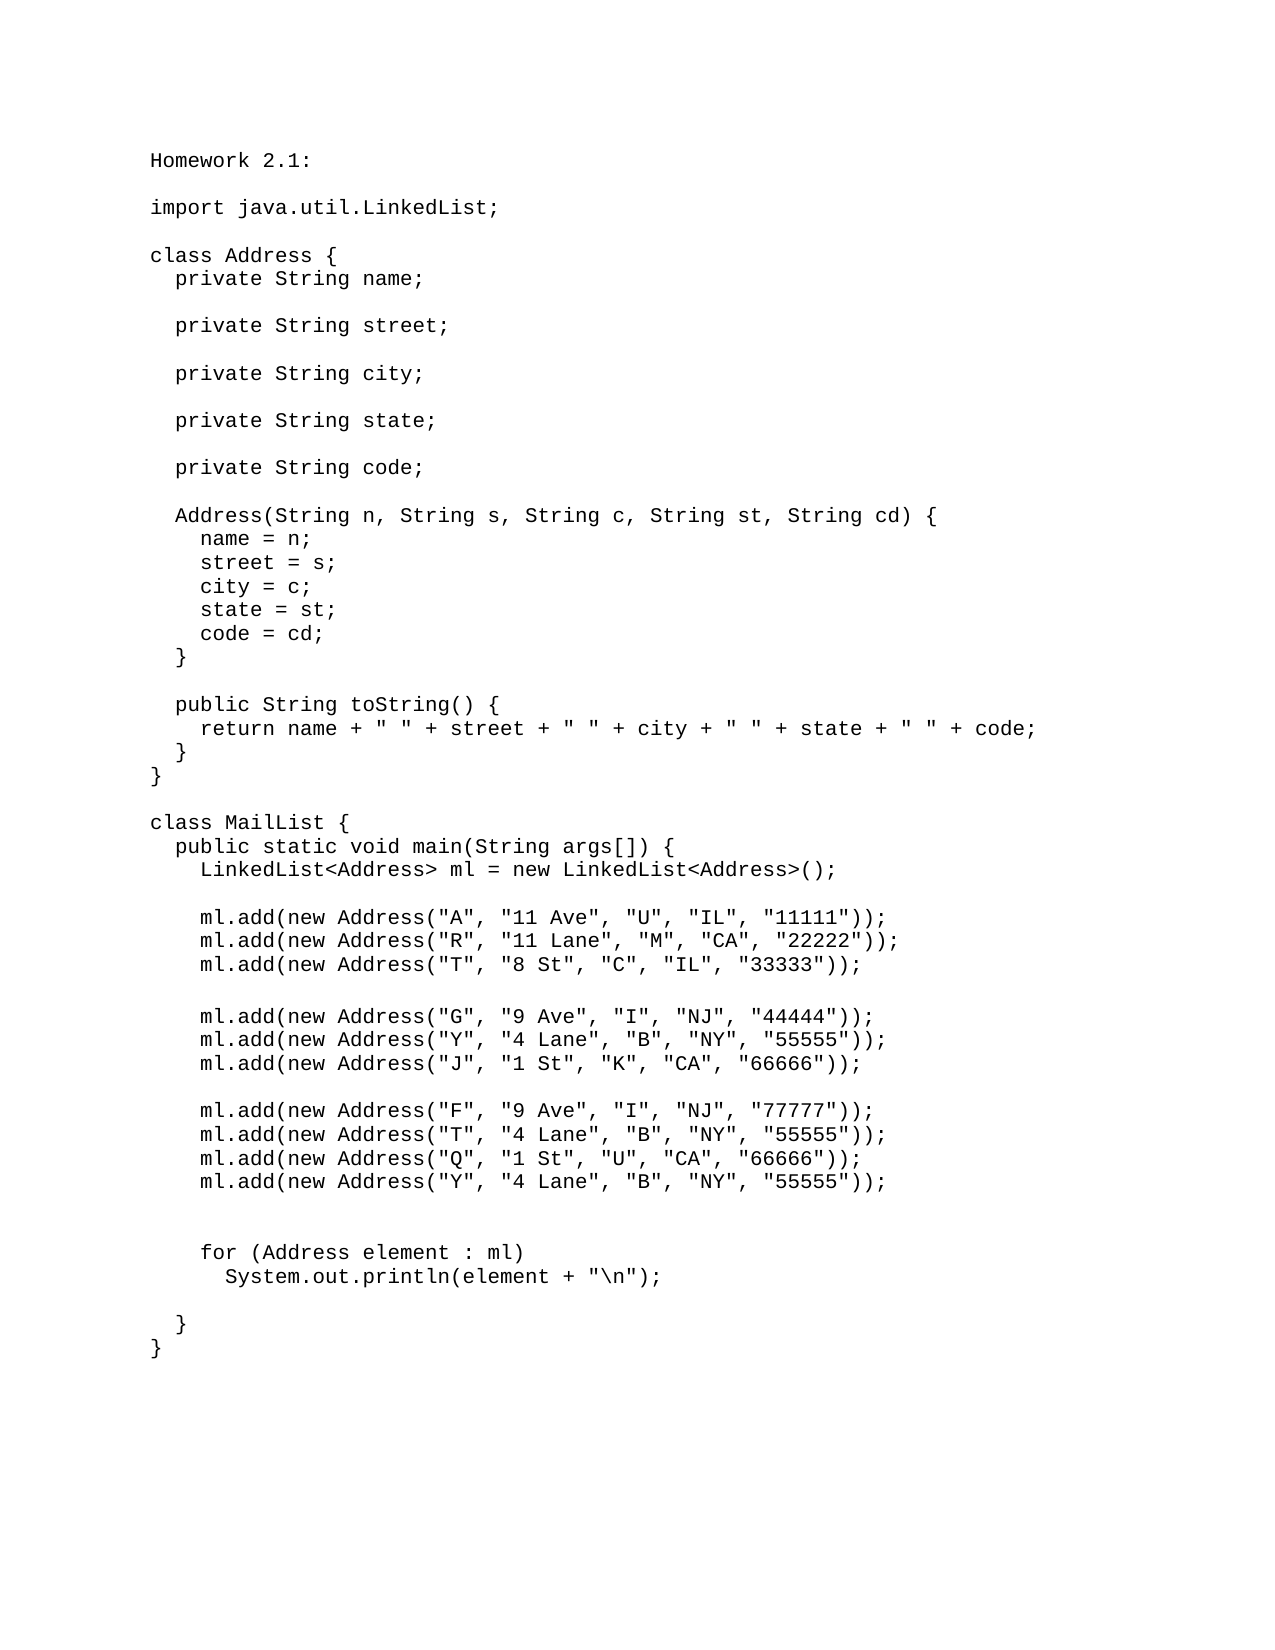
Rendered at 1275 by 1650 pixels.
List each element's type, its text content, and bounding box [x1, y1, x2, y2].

text private String name; [150, 268, 1125, 292]
text private String street; [150, 316, 1125, 339]
text state = st; [150, 599, 1125, 623]
text for (Address element : ml) [150, 1242, 1125, 1266]
text private String state; [150, 410, 1125, 434]
text name = n; [150, 528, 1125, 552]
text ml.add(new Address("T", "4 Lane", "B", "NY", "55555")); [150, 1124, 1125, 1147]
text ml.add(new Address("Y", "4 Lane", "B", "NY", "55555")); [150, 1029, 1125, 1053]
text } [150, 1313, 1125, 1337]
text } [150, 647, 1125, 670]
text ml.add(new Address("A", "11 Ave", "U", "IL", "11111")); [150, 907, 1125, 930]
text ml.add(new Address("Y", "4 Lane", "B", "NY", "55555")); [150, 1171, 1125, 1195]
text return name + " " + street + " " + city + " " + state + " " + code; [150, 717, 1125, 741]
text ml.add(new Address("J", "1 St", "K", "CA", "66666")); [150, 1053, 1125, 1077]
text ml.add(new Address("Q", "1 St", "U", "CA", "66666")); [150, 1147, 1125, 1171]
text } [150, 1337, 1125, 1360]
text import java.util.LinkedList; [150, 197, 1125, 221]
text city = c; [150, 576, 1125, 599]
text ml.add(new Address("T", "8 St", "C", "IL", "33333")); [150, 954, 1125, 978]
text LinkedList<Address> ml = new LinkedList<Address>(); [150, 859, 1125, 883]
text public static void main(String args[]) { [150, 836, 1125, 859]
text code = cd; [150, 623, 1125, 647]
text ml.add(new Address("G", "9 Ave", "I", "NJ", "44444")); [150, 1006, 1125, 1029]
text public String toString() { [150, 694, 1125, 717]
text class MailList { [150, 812, 1125, 836]
text } [150, 765, 1125, 788]
text System.out.println(element + "\n"); [150, 1266, 1125, 1289]
text Address(String n, String s, String c, String st, String cd) { [150, 505, 1125, 528]
text } [150, 741, 1125, 765]
text ml.add(new Address("R", "11 Lane", "M", "CA", "22222")); [150, 930, 1125, 954]
text class Address { [150, 244, 1125, 268]
text Homework 2.1: [150, 150, 1125, 174]
text street = s; [150, 552, 1125, 576]
text private String city; [150, 363, 1125, 386]
text ml.add(new Address("F", "9 Ave", "I", "NJ", "77777")); [150, 1100, 1125, 1124]
text private String code; [150, 457, 1125, 481]
